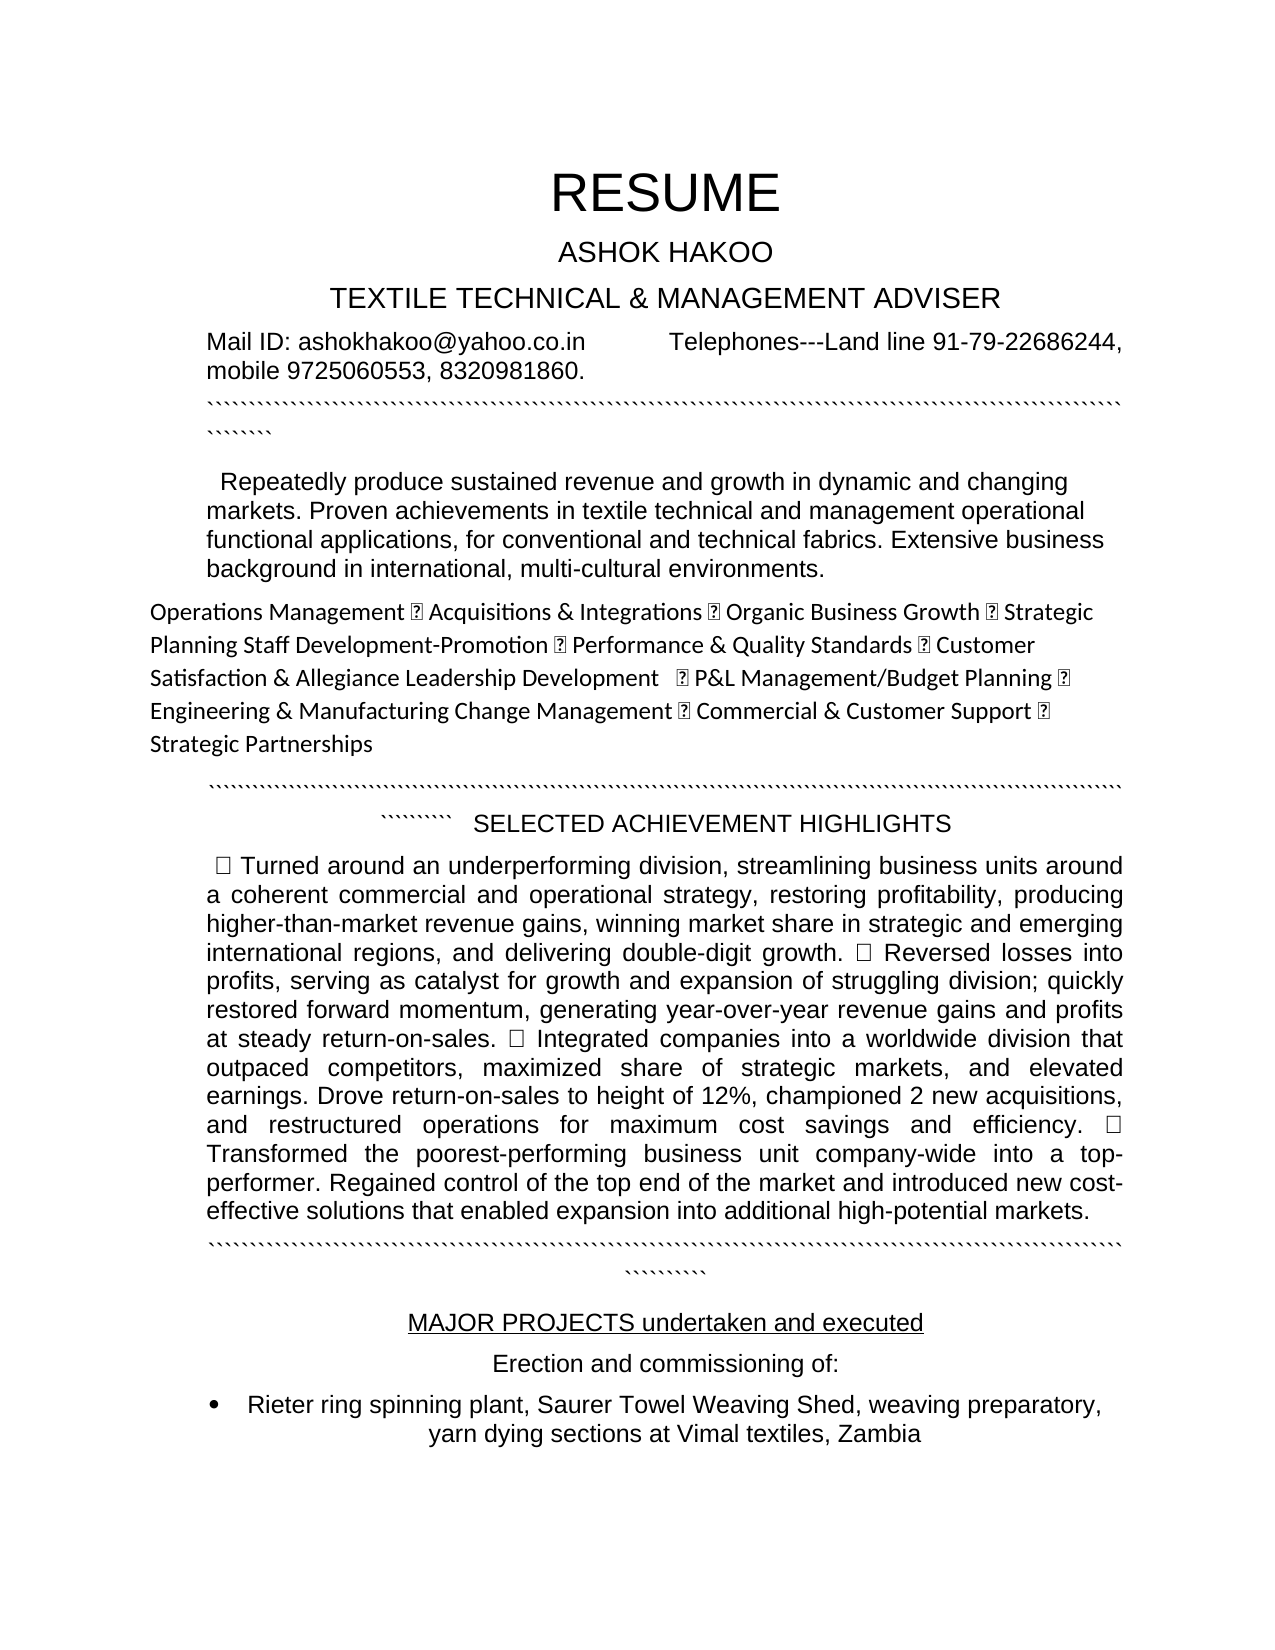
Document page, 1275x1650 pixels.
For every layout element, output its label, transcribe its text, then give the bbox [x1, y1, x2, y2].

list Rieter ring spinning plant, Saurer Towel Weaving Shed, weaving preparatory, yarn dying sections at Vimal textiles, Zambia [187, 1390, 1125, 1448]
text Repeatedly produce sustained revenue and growth in dynamic and changing markets. Proven achievements in textile technical and management operational functional applications, for conventional and technical fabrics. Extensive business background in international, multi-cultural environments. [206, 467, 1125, 584]
text MAJOR PROJECTS undertaken and executed [206, 1308, 1125, 1336]
text `````````````````````````````````````````````````````````````````````````````````````````````````````````````````````` [206, 397, 1125, 455]
text RESUME [206, 160, 1125, 223]
text Operations Management  Acquisitions & Integrations  Organic Business Growth  Strategic Planning Staff Development-Promotion  Performance & Quality Standards  Customer Satisfaction & Allegiance Leadership Development  P&L Management/Budget Planning  Engineering & Manufacturing Change Management  Commercial & Customer Support  Strategic Partnerships [150, 597, 1125, 759]
text Erection and commissioning of: [206, 1349, 1125, 1378]
text ASHOK HAKOO [206, 235, 1125, 269]
text Mail ID: ashokhakoo@yahoo.co.in Telephones---Land line 91-79-22686244, mobile 9725060553, 8320981860. [206, 327, 1125, 385]
text TEXTILE TECHNICAL & MANAGEMENT ADVISER [206, 281, 1125, 315]
text ```````````````````````````````````````````````````````````````````````````````````````````````````````````````````````````````````````` SELECTED ACHIEVEMENT HIGHLIGHTS [206, 778, 1125, 839]
text  Turned around an underperforming division, streamlining business units around a coherent commercial and operational strategy, restoring profitability, producing higher-than-market revenue gains, winning market share in strategic and emerging international regions, and delivering double-digit growth.  Reversed losses into profits, serving as catalyst for growth and expansion of struggling division; quickly restored forward momentum, generating year-over-year revenue gains and profits at steady return-on-sales.  Integrated companies into a worldwide division that outpaced competitors, maximized share of strategic markets, and elevated earnings. Drove return-on-sales to height of 12%, championed 2 new acquisitions, and restructured operations for maximum cost savings and efficiency.  Transformed the poorest-performing business unit company-wide into a top-performer. Regained control of the top end of the market and introduced new cost-effective solutions that enabled expansion into additional high-potential markets. [206, 851, 1125, 1225]
text ```````````````````````````````````````````````````````````````````````````````````````````````````````````````````````` [206, 1238, 1125, 1295]
